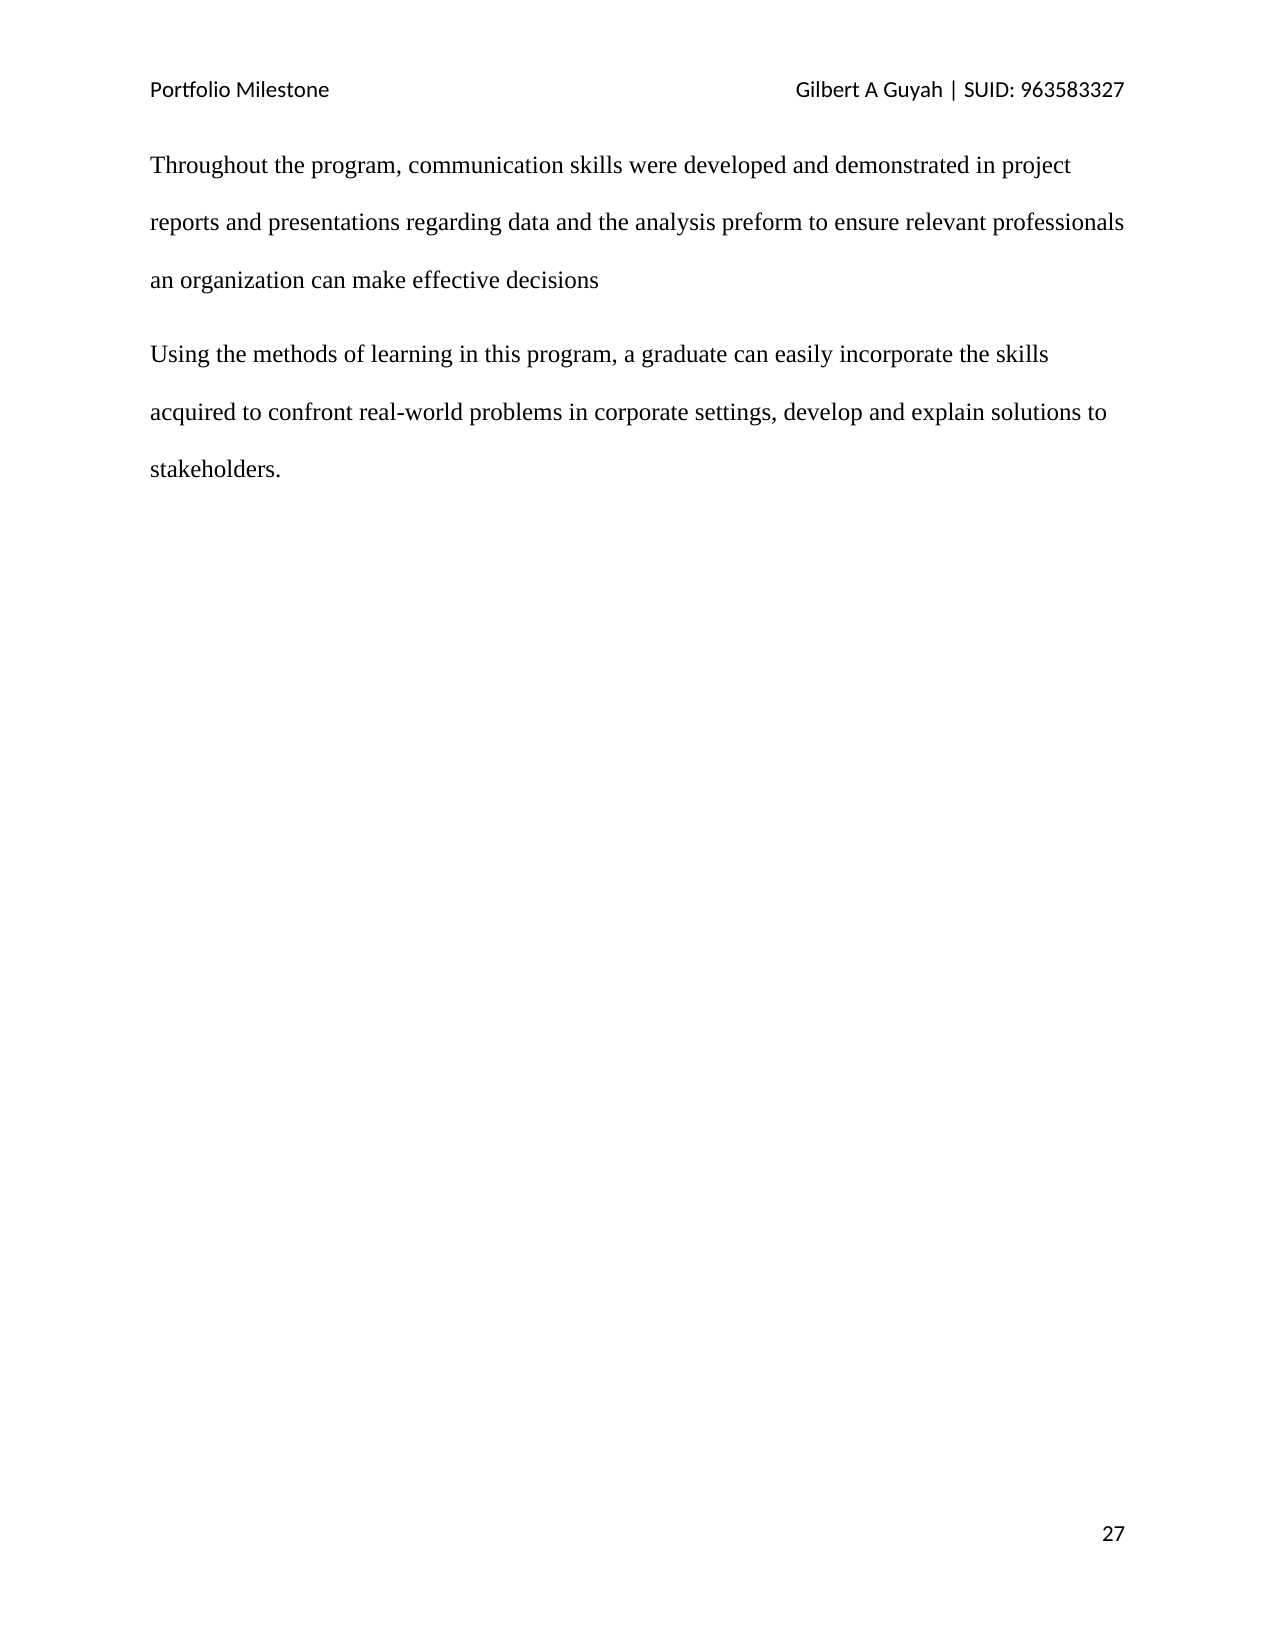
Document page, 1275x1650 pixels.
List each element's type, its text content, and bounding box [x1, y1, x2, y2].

text Throughout the program, communication skills were developed and demonstrated in project reports and presentations regarding data and the analysis preform to ensure relevant professionals an organization can make effective decisions [150, 150, 1125, 294]
text Using the methods of learning in this program, a graduate can easily incorporate the skills acquired to confront real-world problems in corporate settings, develop and explain solutions to stakeholders. [150, 339, 1125, 483]
